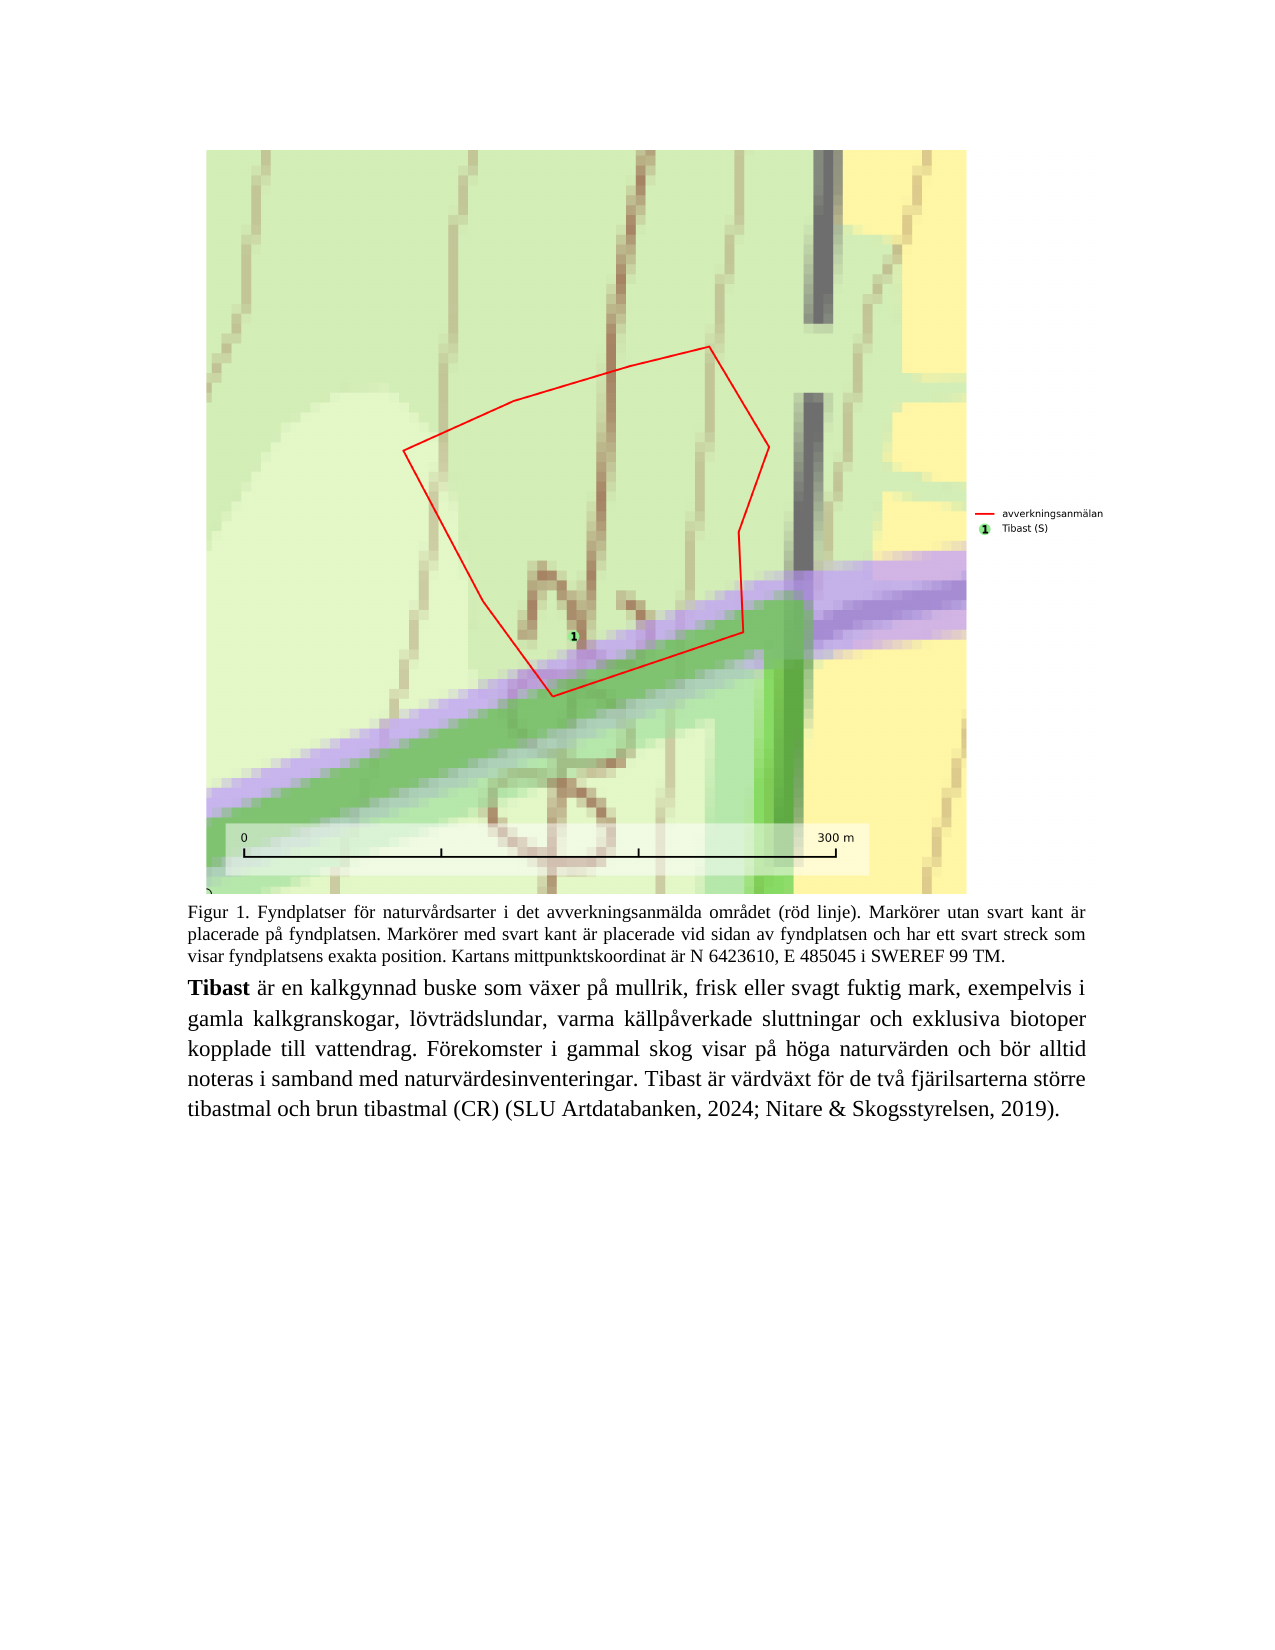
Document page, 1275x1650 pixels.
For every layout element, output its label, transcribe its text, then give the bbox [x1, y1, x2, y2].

text Figur 1. Fyndplatser för naturvårdsarter i det avverkningsanmälda området (röd linje). Markörer utan svart kant är placerade på fyndplatsen. Markörer med svart kant är placerade vid sidan av fyndplatsen och har ett svart streck som visar fyndplatsens exakta position. Kartans mittpunktskoordinat är N 6423610, E 485045 i SWEREF 99 TM. [187, 901, 1087, 966]
picture [206, 150, 1107, 894]
text Tibast är en kalkgynnad buske som växer på mullrik, frisk eller svagt fuktig mark, exempelvis i gamla kalkgranskogar, lövträdslundar, varma källpåverkade sluttningar och exklusiva biotoper kopplade till vattendrag. Förekomster i gammal skog visar på höga naturvärden och bör alltid noteras i samband med naturvärdesinventeringar. Tibast är värdväxt för de två fjärilsarterna större tibastmal och brun tibastmal (CR) (SLU Artdatabanken, 2024; Nitare & Skogsstyrelsen, 2019). [187, 974, 1087, 1122]
